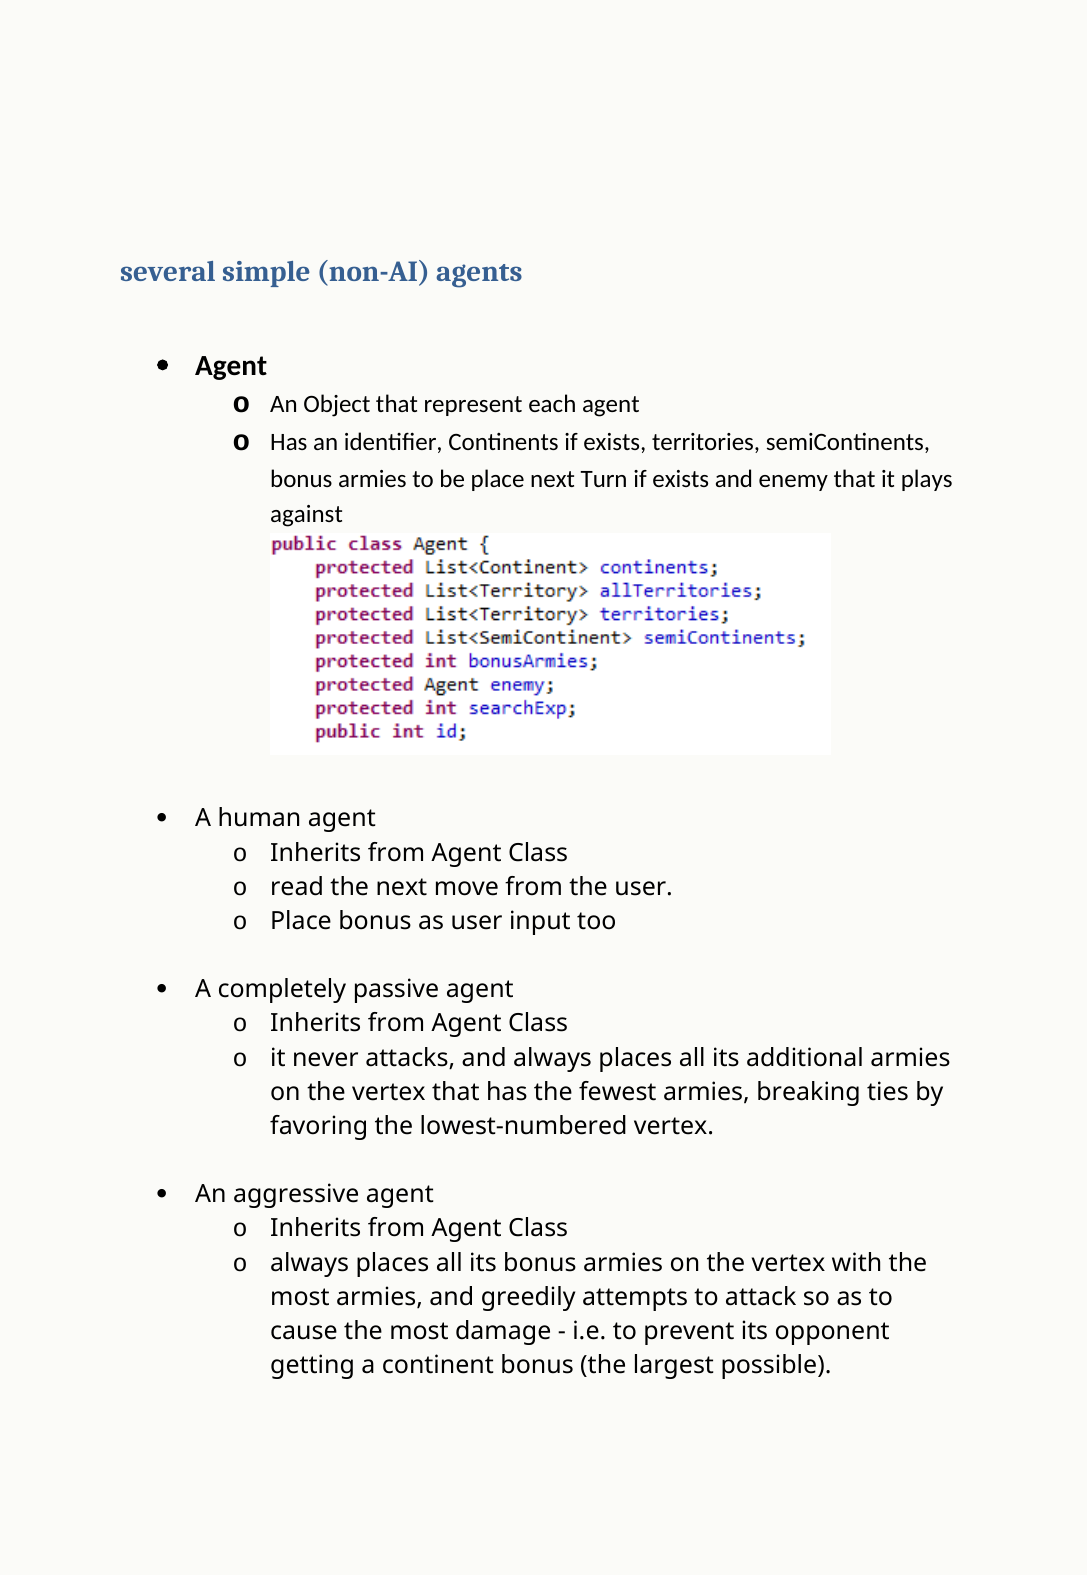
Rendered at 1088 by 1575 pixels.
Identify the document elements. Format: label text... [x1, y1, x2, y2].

list A completely passive agent [157, 971, 967, 1005]
list always places all its bonus armies on the vertex with the most armies, and greedily attempts to attack so as to cause the most damage - i.e. to prevent its opponent getting a continent bonus (the largest possible). [232, 1244, 967, 1381]
list Inherits from Agent Class [232, 1005, 967, 1039]
list An Object that represent each agent [232, 388, 967, 421]
list it never attacks, and always places all its additional armies on the vertex that has the fewest armies, breaking ties by favoring the lowest-numbered vertex. [232, 1039, 967, 1142]
list Place bonus as user input too [232, 903, 967, 937]
picture [270, 533, 831, 755]
list An aggressive agent [157, 1176, 967, 1210]
list Agent [157, 347, 967, 382]
subtitle several simple (non-AI) agents [120, 255, 967, 289]
list Inherits from Agent Class [232, 834, 967, 868]
list Has an identifier, Continents if exists, territories, semiContinents, bonus armies to be place next Turn if exists and enemy that it plays against [232, 426, 967, 529]
list Inherits from Agent Class [232, 1210, 967, 1244]
list A human agent [157, 800, 967, 834]
list read the next move from the user. [232, 868, 967, 903]
